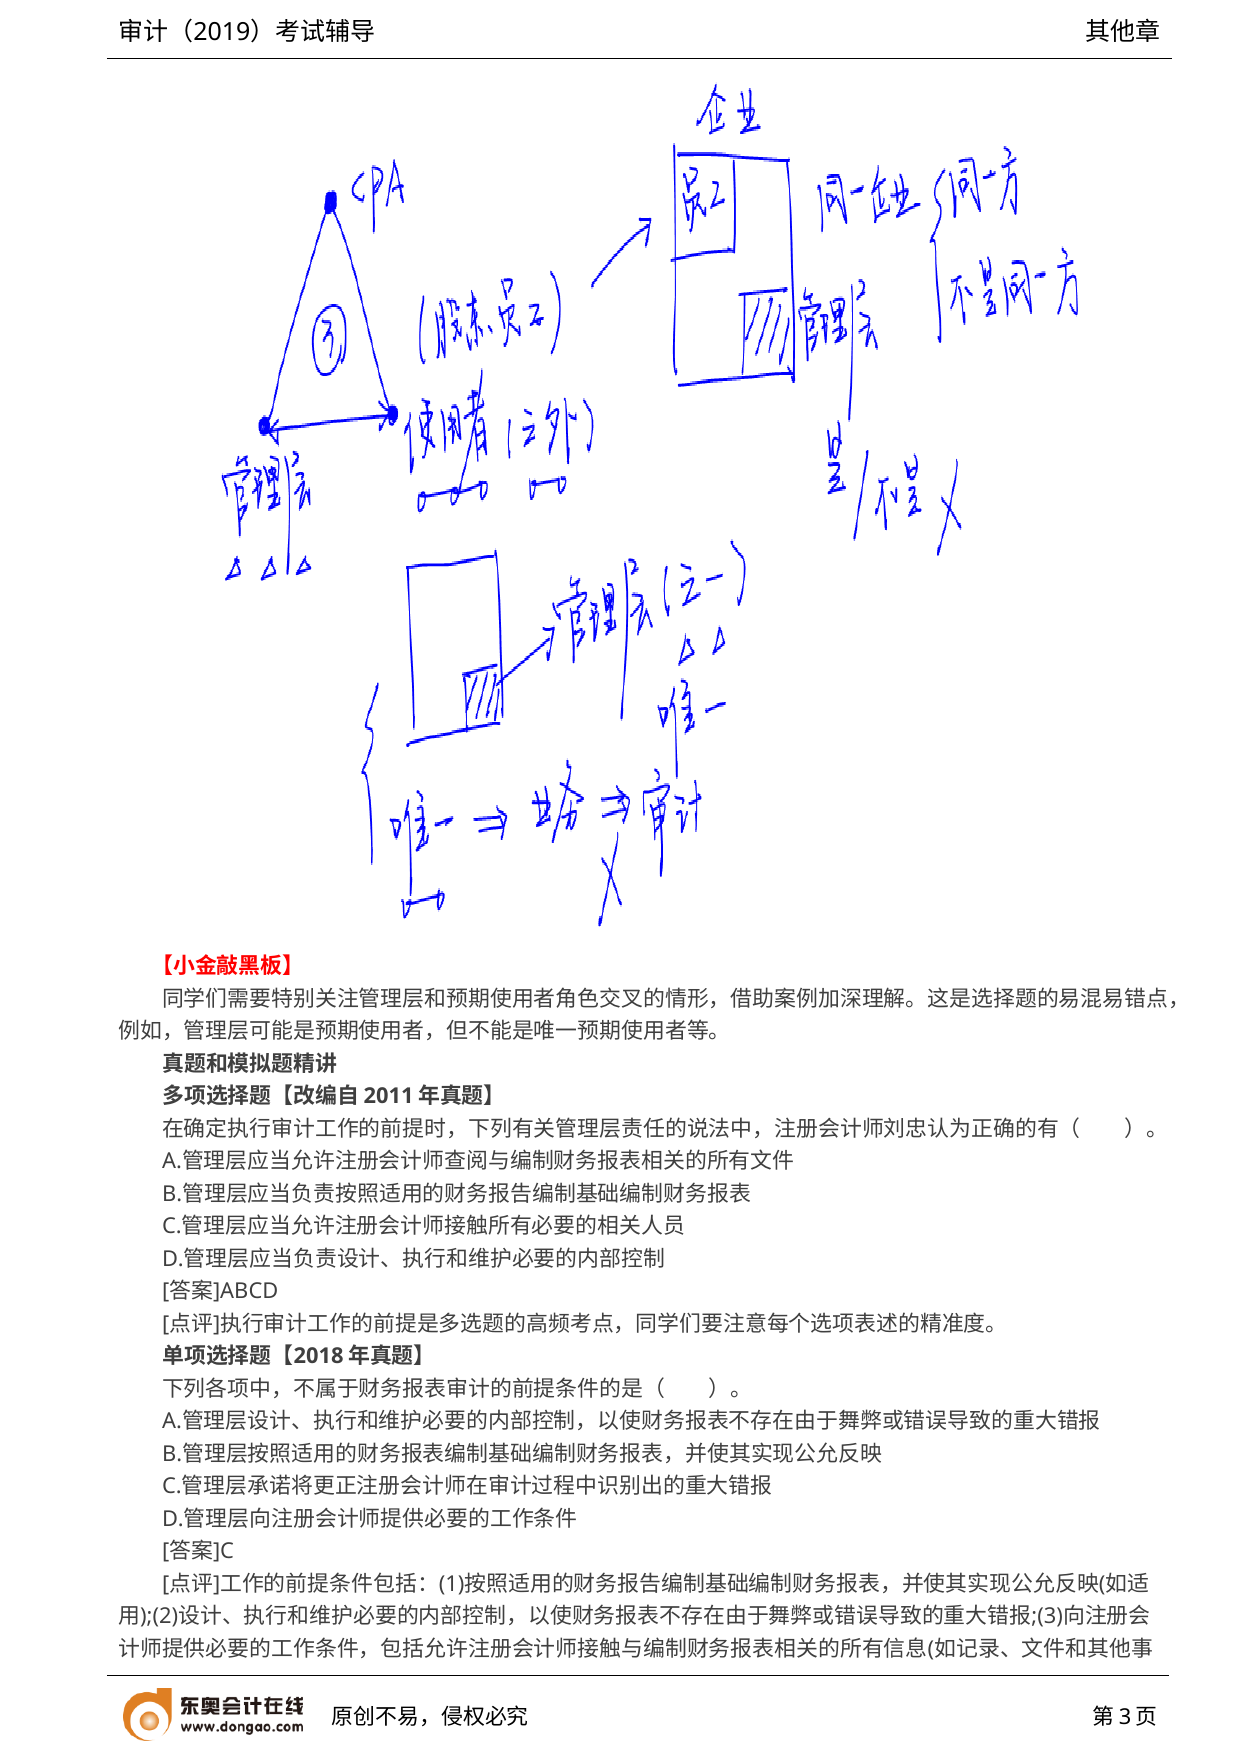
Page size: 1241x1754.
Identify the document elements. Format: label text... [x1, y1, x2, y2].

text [118, 1566, 1169, 1663]
text 下列各项中，不属于财务报表审计的前提条件的是（ ）。 [118, 1371, 1169, 1403]
text D.管理层应当负责设计、执行和维护必要的内部控制 [118, 1241, 1169, 1273]
text C.管理层应当允许注册会计师接触所有必要的相关人员 [118, 1208, 1169, 1241]
text C.管理层承诺将更正注册会计师在审计过程中识别出的重大错报 [118, 1468, 1169, 1501]
text 单项选择题【2018年真题】 [118, 1338, 1169, 1371]
text D.管理层向注册会计师提供必要的工作条件 [118, 1501, 1169, 1533]
text 真题和模拟题精讲 [118, 1046, 1169, 1078]
text A.管理层设计、执行和维护必要的内部控制，以使财务报表不存在由于舞弊或错误导致的重大错报 [118, 1403, 1169, 1436]
text A.管理层应当允许注册会计师查阅与编制财务报表相关的所有文件 [118, 1143, 1169, 1176]
text [点评]执行审计工作的前提是多选题的高频考点，同学们要注意每个选项表述的精准度。 [118, 1306, 1169, 1338]
text [答案]C [118, 1533, 1169, 1566]
text B.管理层按照适用的财务报表编制基础编制财务报表，并使其实现公允反映 [118, 1436, 1169, 1468]
text 【小金敲黑板】 [118, 948, 1169, 981]
text 同学们需要特别关注管理层和预期使用者角色交叉的情形，借助案例加深理解。这是选择题的易混易错点，例如，管理层可能是预期使用者，但不能是唯一预期使用者等。 [118, 981, 1169, 1046]
text 多项选择题【改编自2011年真题】 [118, 1078, 1169, 1111]
text 在确定执行审计工作的前提时，下列有关管理层责任的说法中，注册会计师刘忠认为正确的有（ ）。 [118, 1111, 1169, 1143]
picture [206, 70, 1082, 934]
text [答案]ABCD [118, 1273, 1169, 1306]
picture [118, 1687, 308, 1742]
text B.管理层应当负责按照适用的财务报告编制基础编制财务报表 [118, 1176, 1169, 1208]
